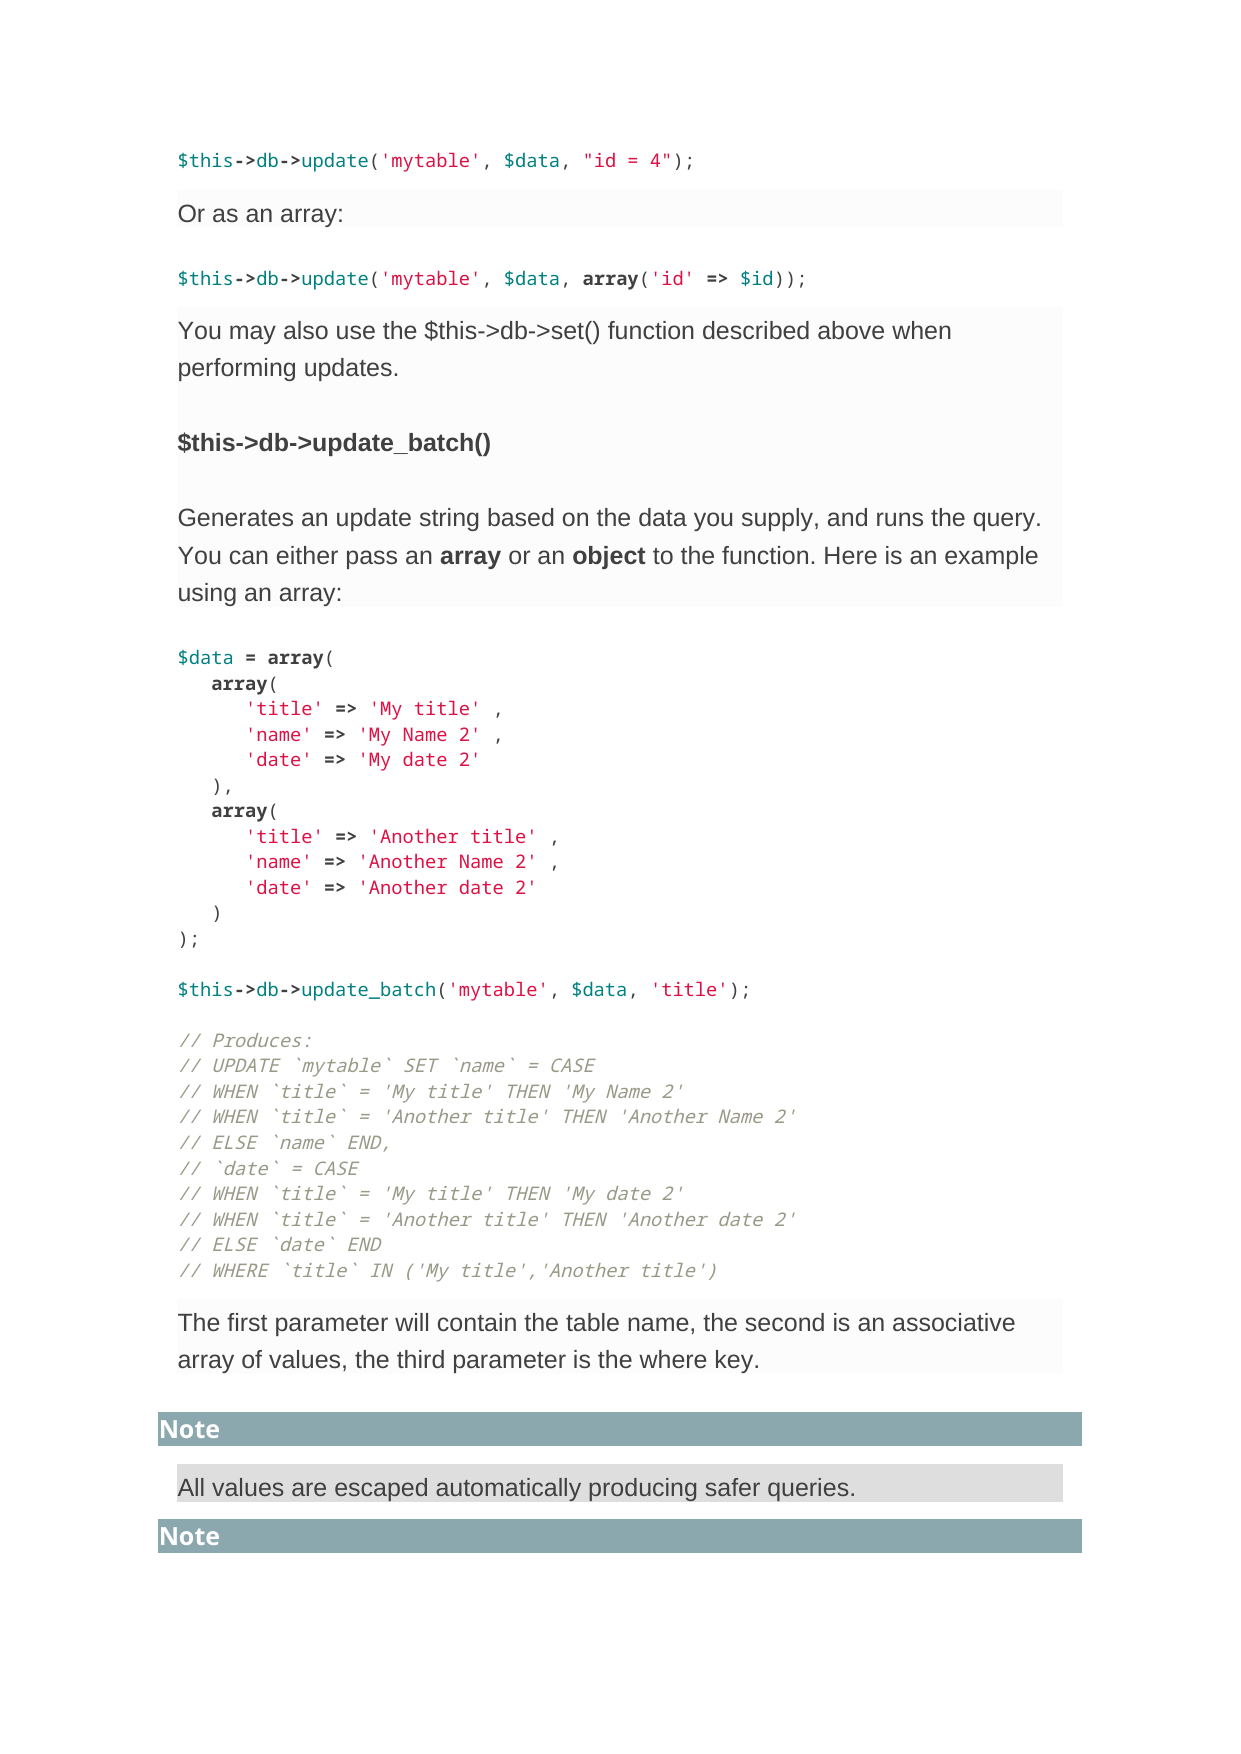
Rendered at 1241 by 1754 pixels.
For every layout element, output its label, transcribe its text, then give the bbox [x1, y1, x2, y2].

text // WHEN `title` = 'Another title' THEN 'Another date 2' [177, 1206, 1063, 1231]
text array( [177, 798, 1063, 823]
text You may also use the $this->db->set() function described above when performing updates. [177, 307, 1063, 382]
text 'title' => 'My title' , [177, 696, 1063, 721]
text // `date` = CASE [177, 1155, 1063, 1180]
text // WHEN `title` = 'My title' THEN 'My date 2' [177, 1180, 1063, 1206]
text 'date' => 'My date 2' [177, 747, 1063, 772]
text Note [158, 1412, 1082, 1446]
text All values are escaped automatically producing safer queries. [177, 1464, 1063, 1502]
text ), [177, 772, 1063, 798]
text array( [177, 670, 1063, 696]
text Note [158, 1519, 1082, 1553]
text $data = array( [177, 644, 1063, 670]
text 'name' => 'Another Name 2' , [177, 849, 1063, 874]
text // WHEN `title` = 'My title' THEN 'My Name 2' [177, 1078, 1063, 1104]
text 'date' => 'Another date 2' [177, 874, 1063, 900]
text ); [177, 925, 1063, 951]
text // WHEN `title` = 'Another title' THEN 'Another Name 2' [177, 1104, 1063, 1129]
text $this->db->update_batch() [177, 419, 1063, 457]
text // ELSE `name` END, [177, 1129, 1063, 1155]
text Or as an array: [177, 190, 1063, 227]
text Generates an update string based on the data you supply, and runs the query. You can either pass an array or an object to the function. Here is an example using an array: [177, 494, 1063, 607]
text $this->db->update('mytable', $data, "id = 4"); [177, 148, 1063, 173]
text // Produces: [177, 1027, 1063, 1053]
text // UPDATE `mytable` SET `name` = CASE [177, 1053, 1063, 1078]
text The first parameter will contain the table name, the second is an associative array of values, the third parameter is the where key. [177, 1299, 1063, 1374]
text // WHERE `title` IN ('My title','Another title') [177, 1257, 1063, 1282]
text 'title' => 'Another title' , [177, 823, 1063, 849]
text $this->db->update_batch('mytable', $data, 'title'); [177, 976, 1063, 1002]
text 'name' => 'My Name 2' , [177, 721, 1063, 747]
text // ELSE `date` END [177, 1231, 1063, 1257]
text $this->db->update('mytable', $data, array('id' => $id)); [177, 265, 1063, 290]
text ) [177, 900, 1063, 925]
